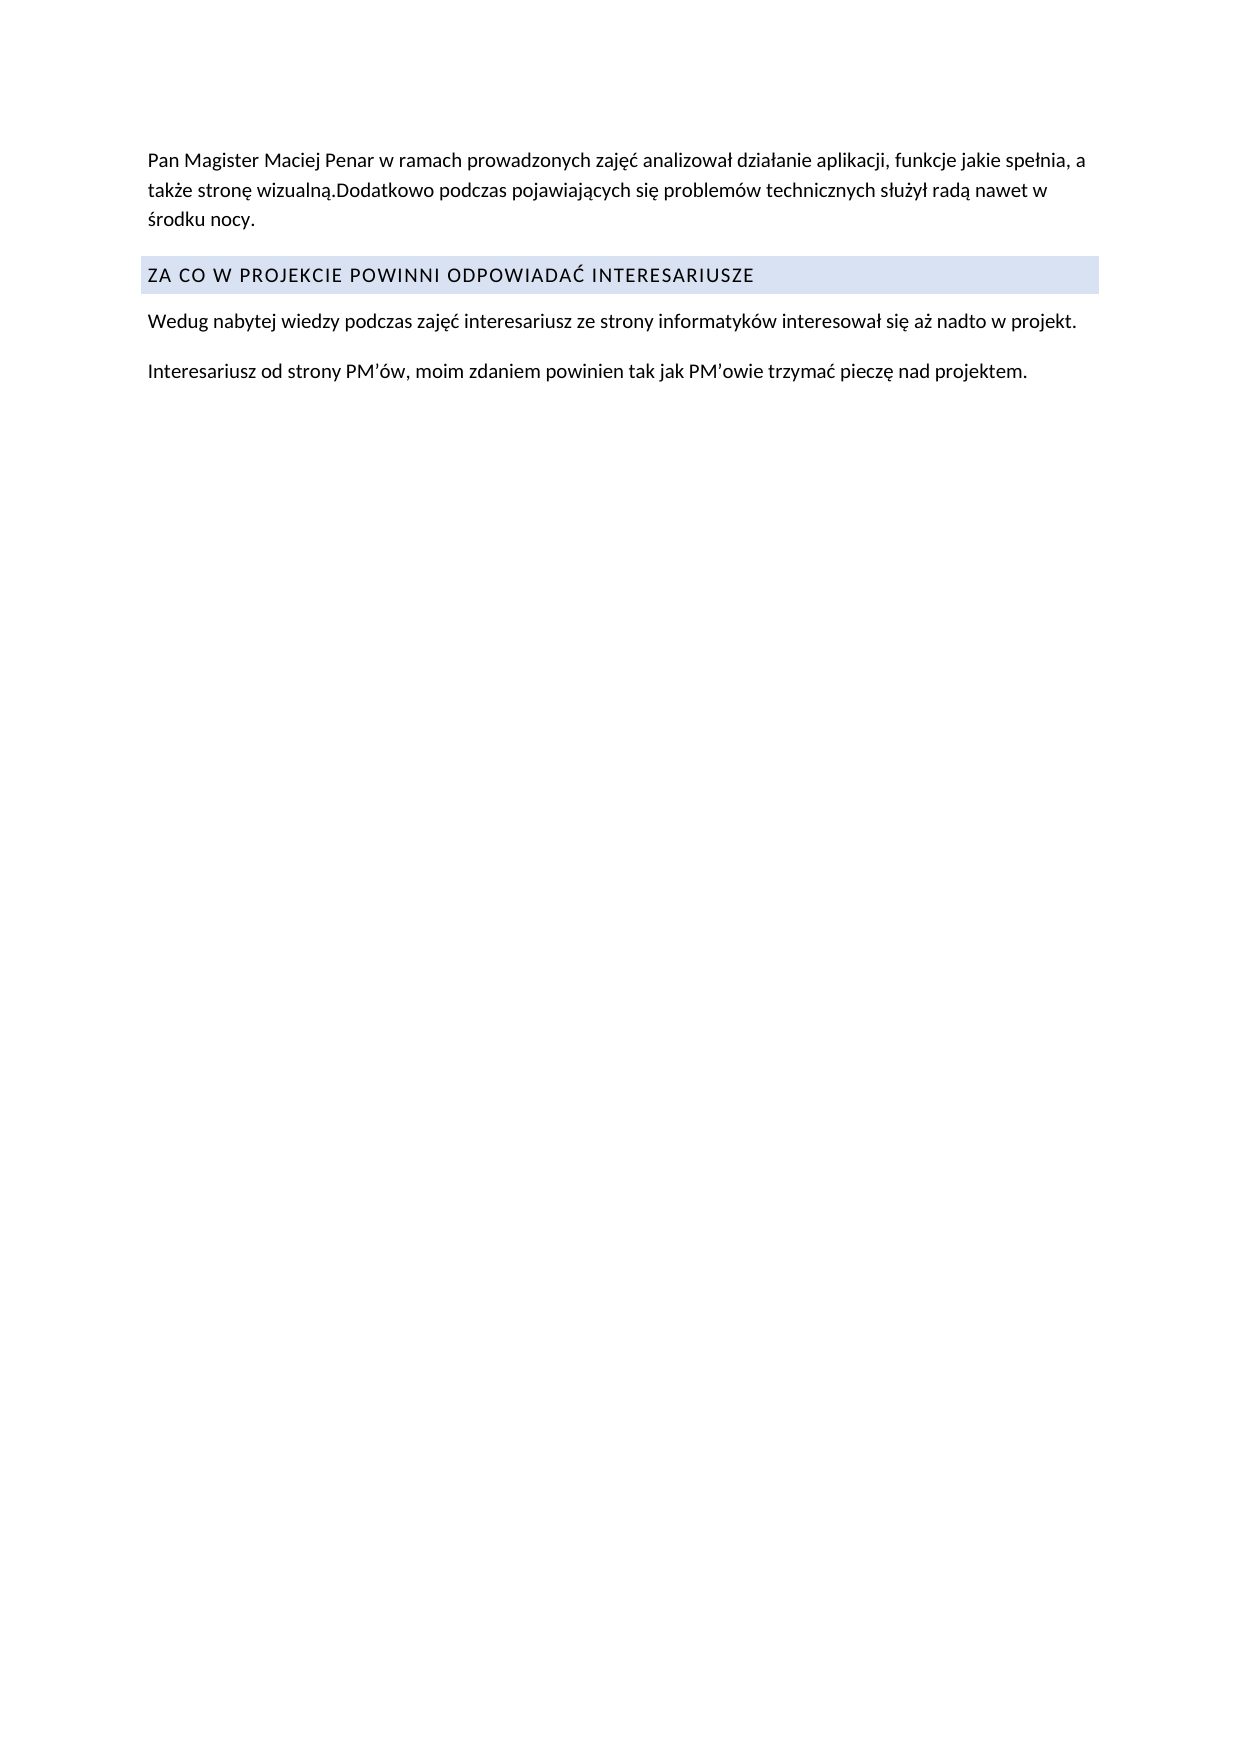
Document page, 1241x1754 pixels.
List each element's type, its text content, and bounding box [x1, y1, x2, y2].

subtitle za co w projekcie powinni odpowiadać interesariusze [148, 262, 1093, 288]
text Interesariusz od strony PM’ów, moim zdaniem powinien tak jak PM’owie trzymać pieczę nad projektem. [148, 358, 1093, 383]
text Pan Magister Maciej Penar w ramach prowadzonych zajęć analizował działanie aplikacji, funkcje jakie spełnia, a także stronę wizualną.Dodatkowo podczas pojawiających się problemów technicznych służył radą nawet w środku nocy. [148, 148, 1093, 231]
text Wedug nabytej wiedzy podczas zajęć interesariusz ze strony informatyków interesował się aż nadto w projekt. [148, 308, 1093, 333]
